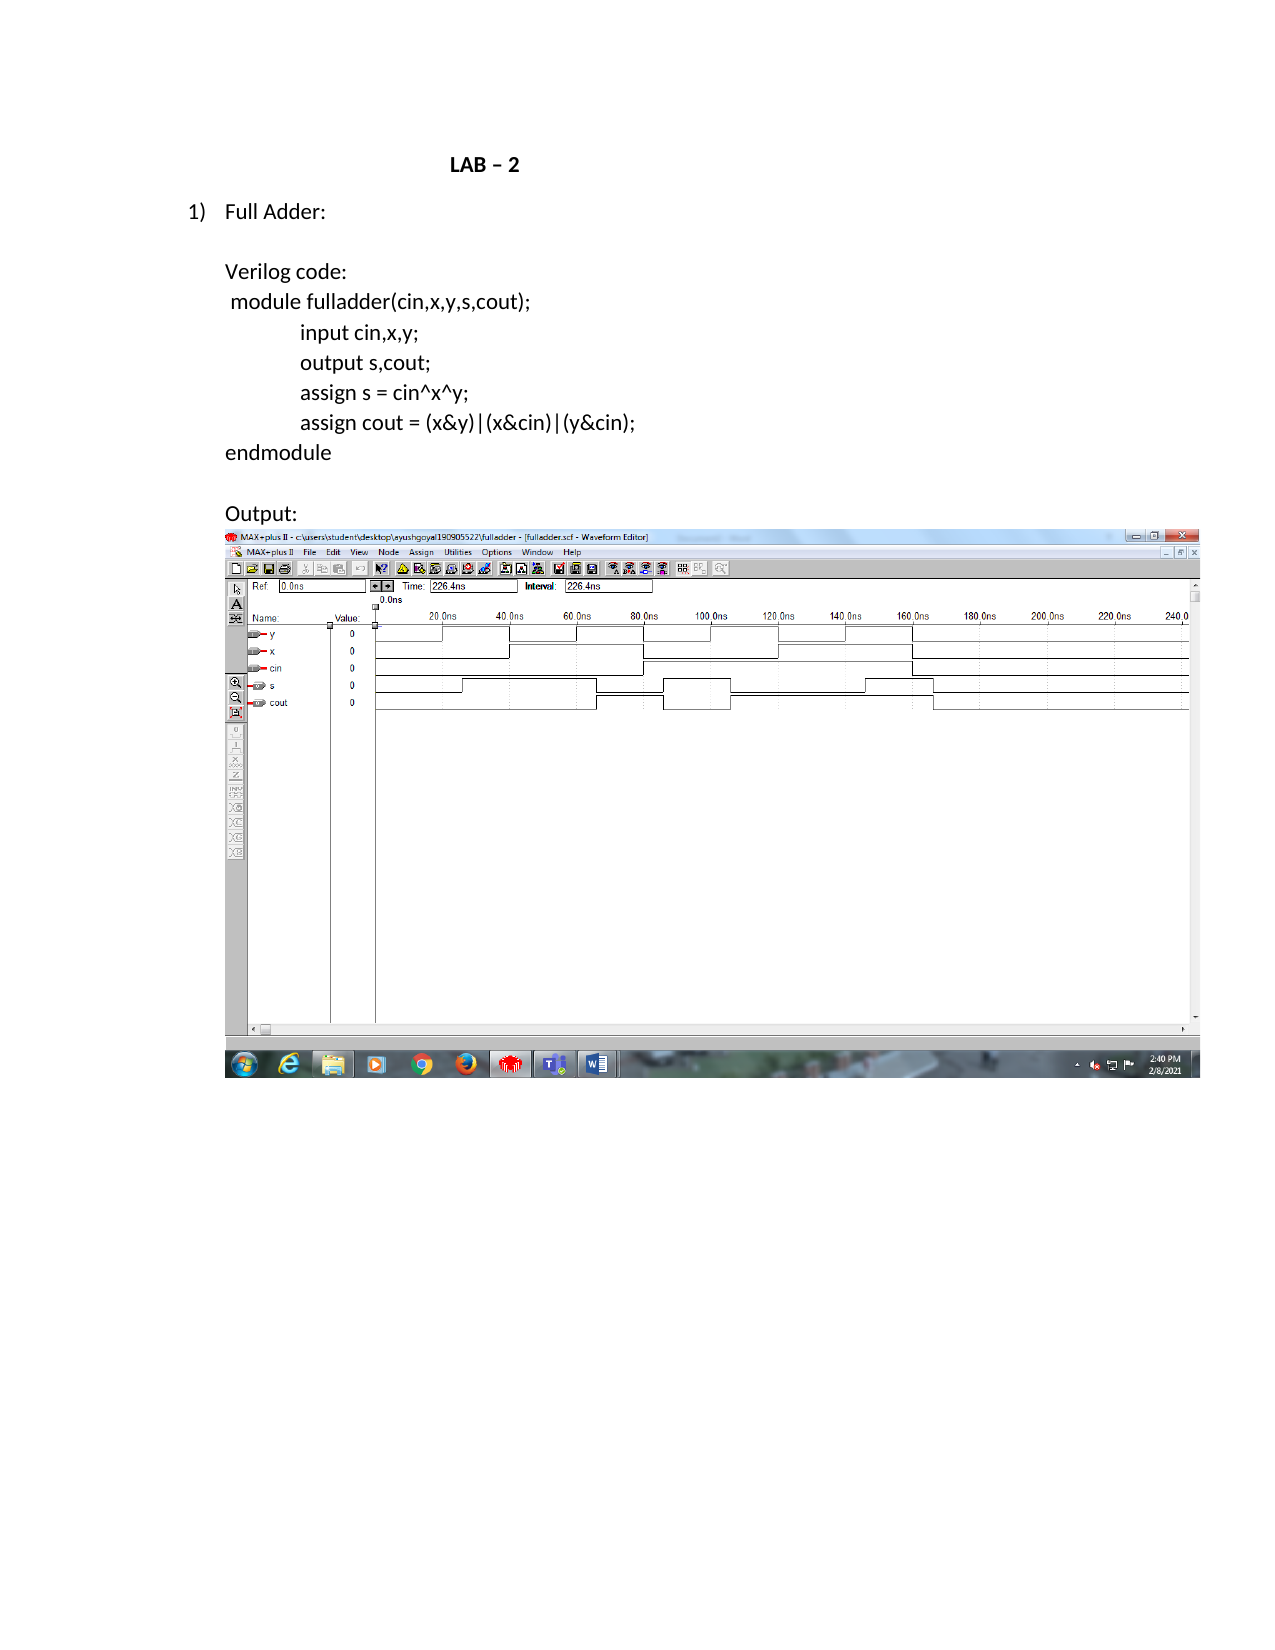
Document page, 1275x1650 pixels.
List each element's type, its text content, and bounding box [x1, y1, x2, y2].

list assign cout = (x&y)|(x&cin)|(y&cin); [225, 408, 1125, 436]
list output s,cout; [225, 348, 1125, 376]
list assign s = cin^x^y; [225, 378, 1125, 406]
list Output: [225, 499, 1125, 527]
list Verilog code: [225, 257, 1125, 285]
list module fulladder(cin,x,y,s,cout); [225, 287, 1125, 316]
text LAB – 2 [150, 150, 1125, 178]
list Full Adder: [187, 197, 1125, 225]
list endmodule [225, 438, 1125, 467]
picture [225, 529, 1200, 1078]
list input cin,x,y; [225, 318, 1125, 346]
